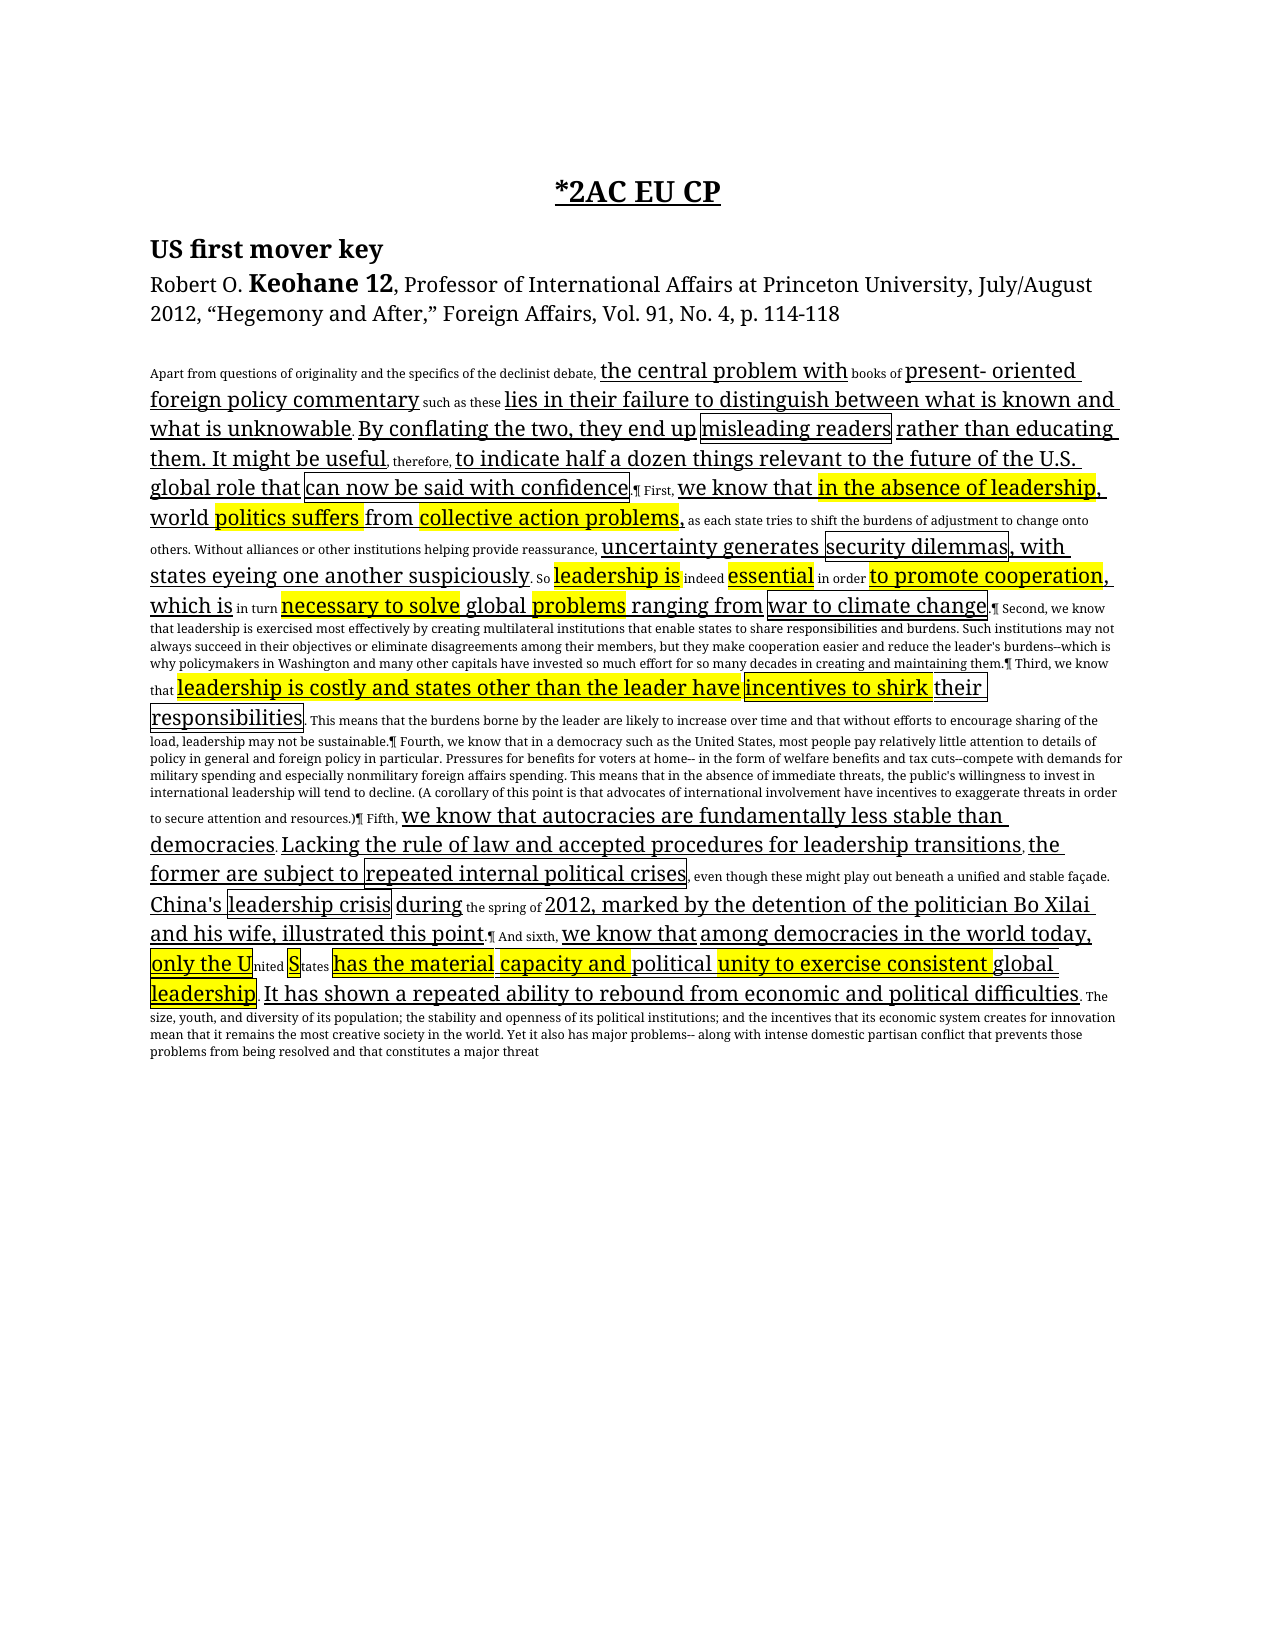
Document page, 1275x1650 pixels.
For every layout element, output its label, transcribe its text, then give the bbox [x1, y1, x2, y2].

text Robert O. Keohane 12, Professor of International Affairs at Princeton University, July/August 2012, “Hegemony and After,” Foreign Affairs, Vol. 91, No. 4, p. 114-118 [150, 265, 1125, 328]
text Apart from questions of originality and the specifics of the declinist debate, the central problem with books of present- oriented foreign policy commentary such as these lies in their failure to distinguish between what is known and what is unknowable. By conflating the two, they end up misleading readers rather than educating them. It might be useful, therefore, to indicate half a dozen things relevant to the future of the U.S. global role that can now be said with confidence.¶ First, we know that in the absence of leadership, world politics suffers from collective action problems, as each state tries to shift the burdens of adjustment to change onto others. Without alliances or other institutions helping provide reassurance, uncertainty generates security dilemmas, with states eyeing one another suspiciously. So leadership is indeed essential in order to promote cooperation, which is in turn necessary to solve global problems ranging from war to climate change.¶ Second, we know that leadership is exercised most effectively by creating multilateral institutions that enable states to share responsibilities and burdens. Such institutions may not always succeed in their objectives or eliminate disagreements among their members, but they make cooperation easier and reduce the leader's burdens--which is why policymakers in Washington and many other capitals have invested so much effort for so many decades in creating and maintaining them.¶ Third, we know that leadership is costly and states other than the leader have incentives to shirk their responsibilities. This means that the burdens borne by the leader are likely to increase over time and that without efforts to encourage sharing of the load, leadership may not be sustainable.¶ Fourth, we know that in a democracy such as the United States, most people pay relatively little attention to details of policy in general and foreign policy in particular. Pressures for benefits for voters at home-- in the form of welfare benefits and tax cuts--compete with demands for military spending and especially nonmilitary foreign affairs spending. This means that in the absence of immediate threats, the public's willingness to invest in international leadership will tend to decline. (A corollary of this point is that advocates of international involvement have incentives to exaggerate threats in order to secure attention and resources.)¶ Fifth, we know that autocracies are fundamentally less stable than democracies. Lacking the rule of law and accepted procedures for leadership transitions, the former are subject to repeated internal political crises, even though these might play out beneath a unified and stable façade. China's leadership crisis during the spring of 2012, marked by the detention of the politician Bo Xilai and his wife, illustrated this point.¶ And sixth, we know that among democracies in the world today, only the United States has the material capacity and political unity to exercise consistent global leadership. It has shown a repeated ability to rebound from economic and political difficulties. The size, youth, and diversity of its population; the stability and openness of its political institutions; and the incentives that its economic system creates for innovation mean that it remains the most creative society in the world. Yet it also has major problems-- along with intense domestic partisan conflict that prevents those problems from being resolved and that constitutes a major threat [150, 356, 1125, 1060]
subtitle US first mover key [150, 231, 1125, 265]
subtitle *2AC EU CP [150, 171, 1125, 211]
